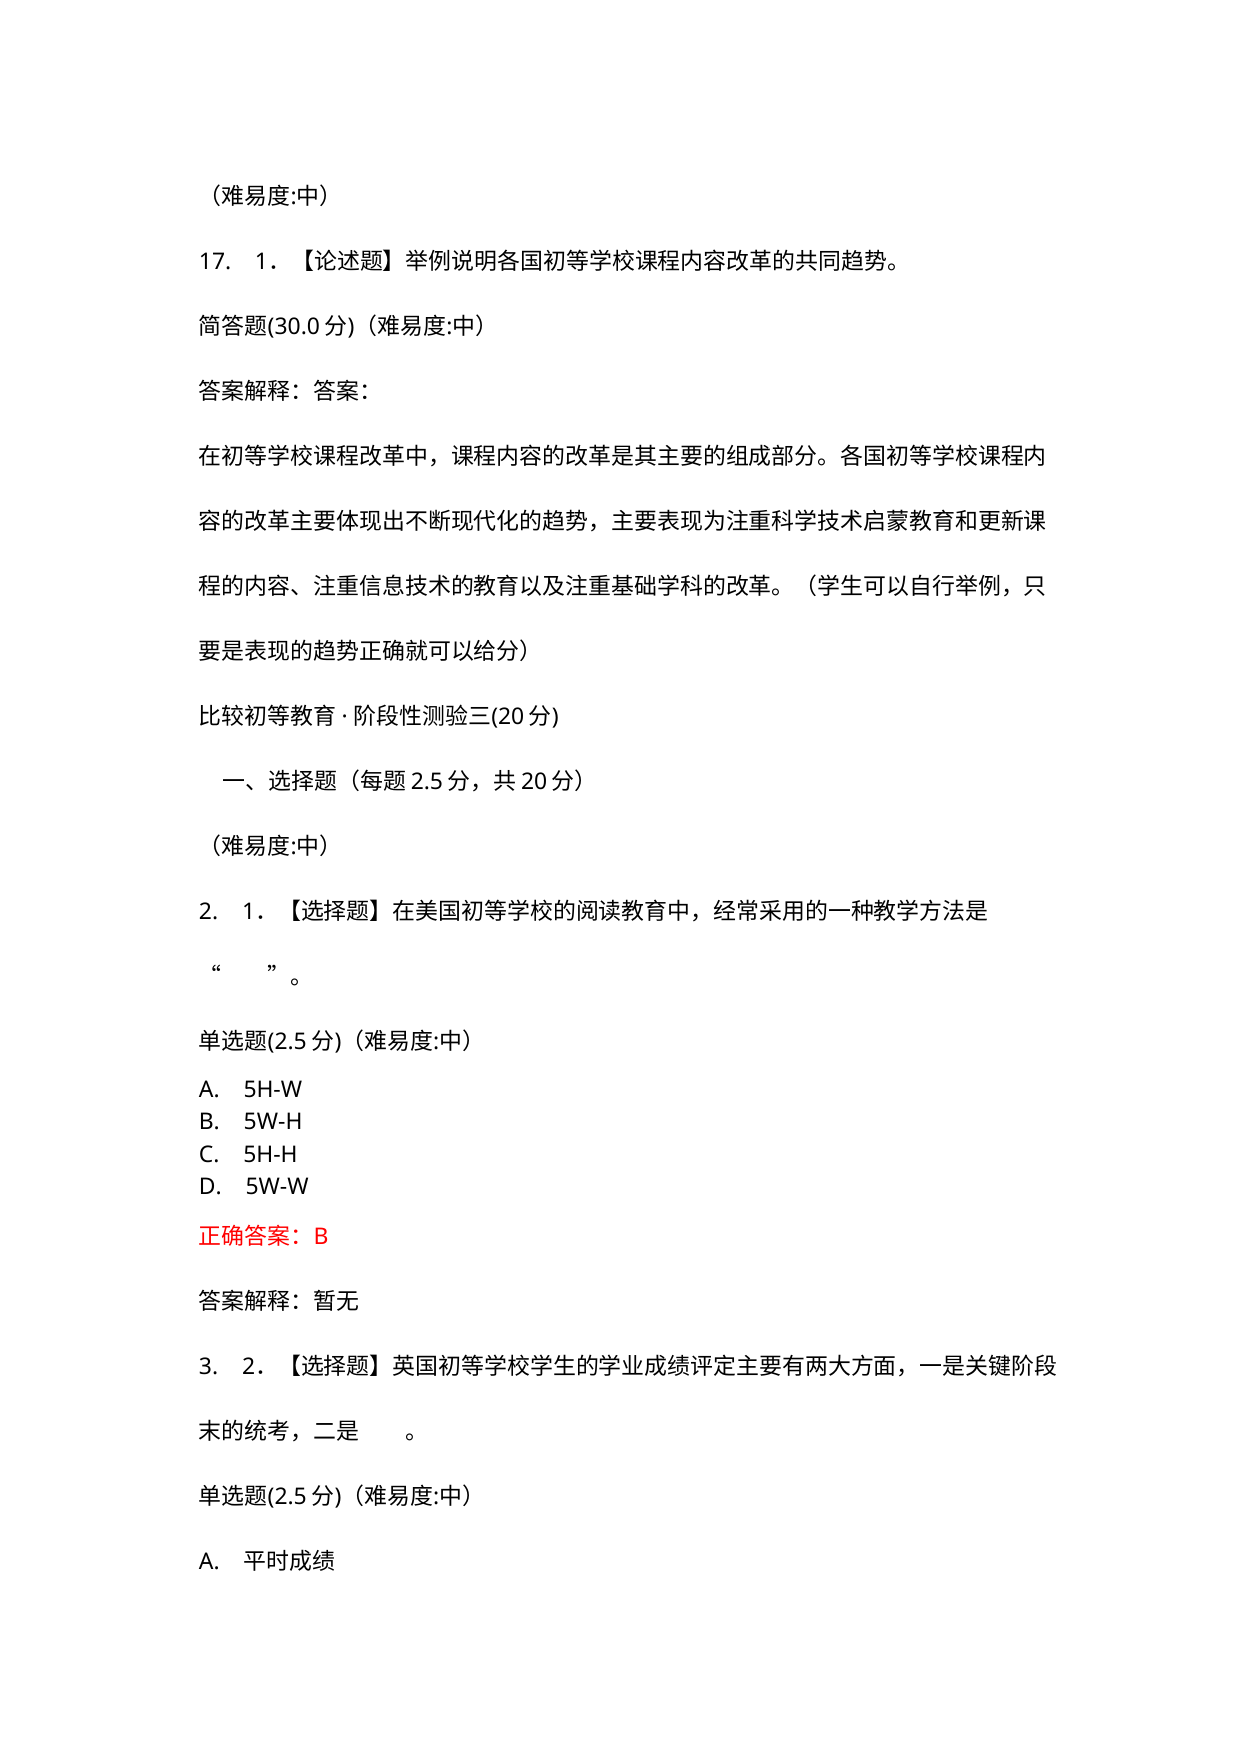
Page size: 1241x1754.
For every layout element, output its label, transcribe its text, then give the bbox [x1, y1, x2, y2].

table_cell A. 5H-W [188, 1072, 1079, 1104]
table_cell 3. 2．【选择题】英国初等学校学生的学业成绩评定主要有两大方面，一是关键阶段末的统考，二是 。 [188, 1332, 1079, 1462]
table_cell 答案解释：答案： [188, 357, 1079, 422]
table_cell 比较初等教育 · 阶段性测验三(20分) [188, 682, 1079, 747]
table_cell A. 平时成绩 [188, 1527, 1079, 1592]
table_cell 答案解释：暂无 [188, 1267, 1079, 1332]
table_cell 在初等学校课程改革中，课程内容的改革是其主要的组成部分。各国初等学校课程内容的改革主要体现出不断现代化的趋势，主要表现为注重科学技术启蒙教育和更新课程的内容、注重信息技术的教育以及注重基础学科的改革。（学生可以自行举例，只要是表现的趋势正确就可以给分） [188, 422, 1079, 682]
table_cell 一、选择题（每题2.5分，共20分） [188, 747, 1079, 812]
table_cell 17. 1．【论述题】举例说明各国初等学校课程内容改革的共同趋势。 [188, 227, 1079, 292]
table_cell B. 5W-H [188, 1105, 1079, 1137]
table_cell 单选题(2.5分)（难易度:中） [188, 1007, 1079, 1072]
table_cell 单选题(2.5分)（难易度:中） [188, 1462, 1079, 1527]
table_cell 正确答案：B [188, 1202, 1079, 1267]
table_cell 简答题(30.0分)（难易度:中） [188, 292, 1079, 357]
table_cell D. 5W-W [188, 1170, 1079, 1202]
table_cell C. 5H-H [188, 1137, 1079, 1169]
table_cell 2. 1．【选择题】在美国初等学校的阅读教育中，经常采用的一种教学方法是“ ”。 [188, 877, 1079, 1007]
table_cell （难易度:中） [188, 162, 1079, 227]
table_cell （难易度:中） [188, 812, 1079, 877]
